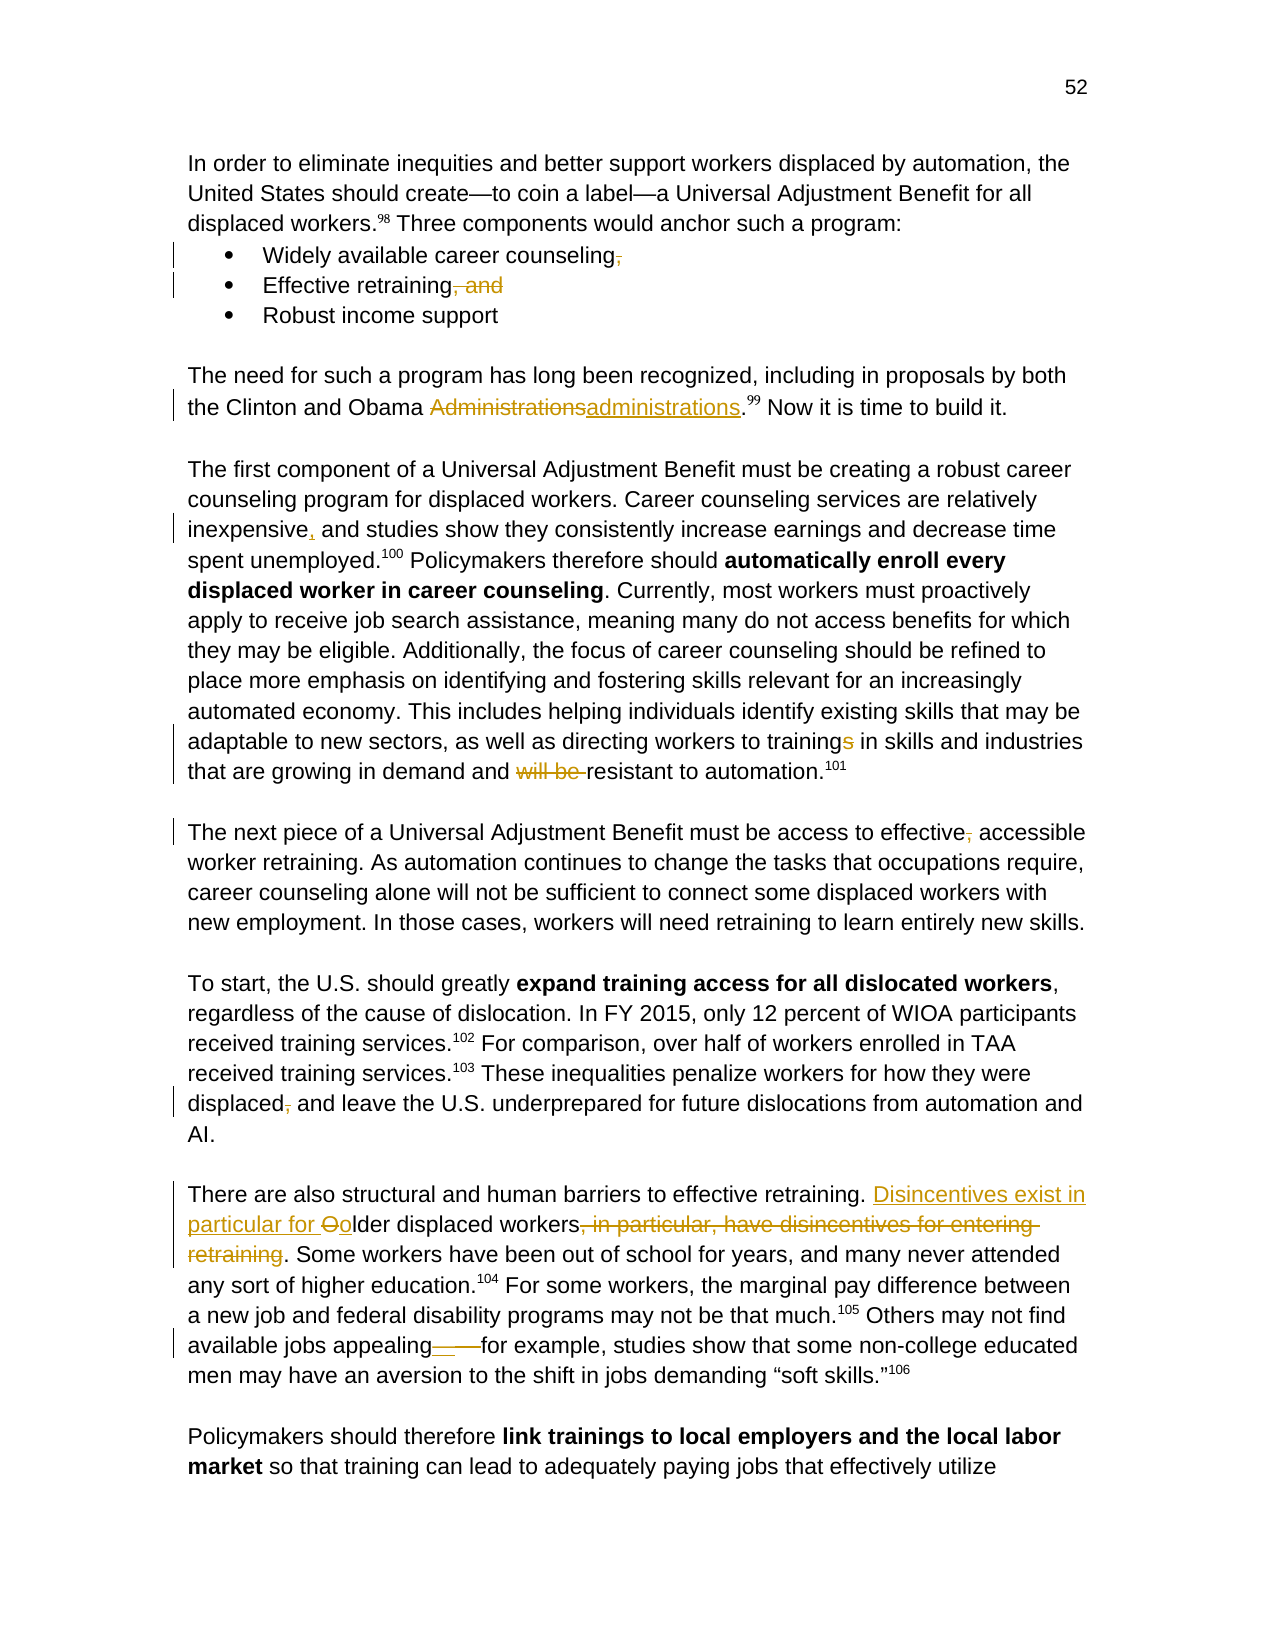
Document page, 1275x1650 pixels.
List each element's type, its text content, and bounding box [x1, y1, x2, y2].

text The first component of a Universal Adjustment Benefit must be creating a robust career counseling program for displaced workers. Career counseling services are relatively inexpensive and studies show they consistently increase earnings and decrease time spent unemployed. Policymakers therefore should automatically enroll every displaced worker in career counseling. Currently, most workers must proactively apply to receive job search assistance, meaning many do not access benefits for which they may be eligible. Additionally, the focus of career counseling should be refined to place more emphasis on identifying and fostering skills relevant for an increasingly automated economy. This includes helping individuals identify existing skills that may be adaptable to new sectors, as well as directing workers to training in skills and industries that are growing in demand and resistant to automation. [187, 456, 1087, 784]
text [187, 1423, 1087, 1479]
text The next piece of a Universal Adjustment Benefit must be access to effective accessible worker retraining. As automation continues to change the tasks that occupations require, career counseling alone will not be sufficient to connect some displaced workers with new employment. In those cases, workers will need retraining to learn entirely new skills. [187, 818, 1087, 935]
text In order to eliminate inequities and better support workers displaced by automation, the United States should create—to coin a label—a Universal Adjustment Benefit for all displaced workers. Three components would anchor such a program: [187, 150, 1087, 238]
list Robust income support [225, 302, 1087, 328]
list Widely available career counseling [225, 242, 1087, 268]
text To start, the U.S. should greatly expand training access for all dislocated workers, regardless of the cause of dislocation. In FY 2015, only 12 percent of WIOA participants received training services. For comparison, over half of workers enrolled in TAA received training services. These inequalities penalize workers for how they were displaced and leave the U.S. underprepared for future dislocations from automation and AI. [187, 969, 1087, 1147]
text There are also structural and human barriers to effective retraining. lder displaced workers. Some workers have been out of school for years, and many never attended any sort of higher education. For some workers, the marginal pay difference between a new job and federal disability programs may not be that much. Others may not find available jobs appealingfor example, studies show that some non-college educated men may have an aversion to the shift in jobs demanding “soft skills.” [187, 1181, 1087, 1388]
text The need for such a program has long been recognized, including in proposals by both the Clinton and Obama . Now it is time to build it. [187, 362, 1087, 421]
list Effective retraining [225, 272, 1087, 298]
